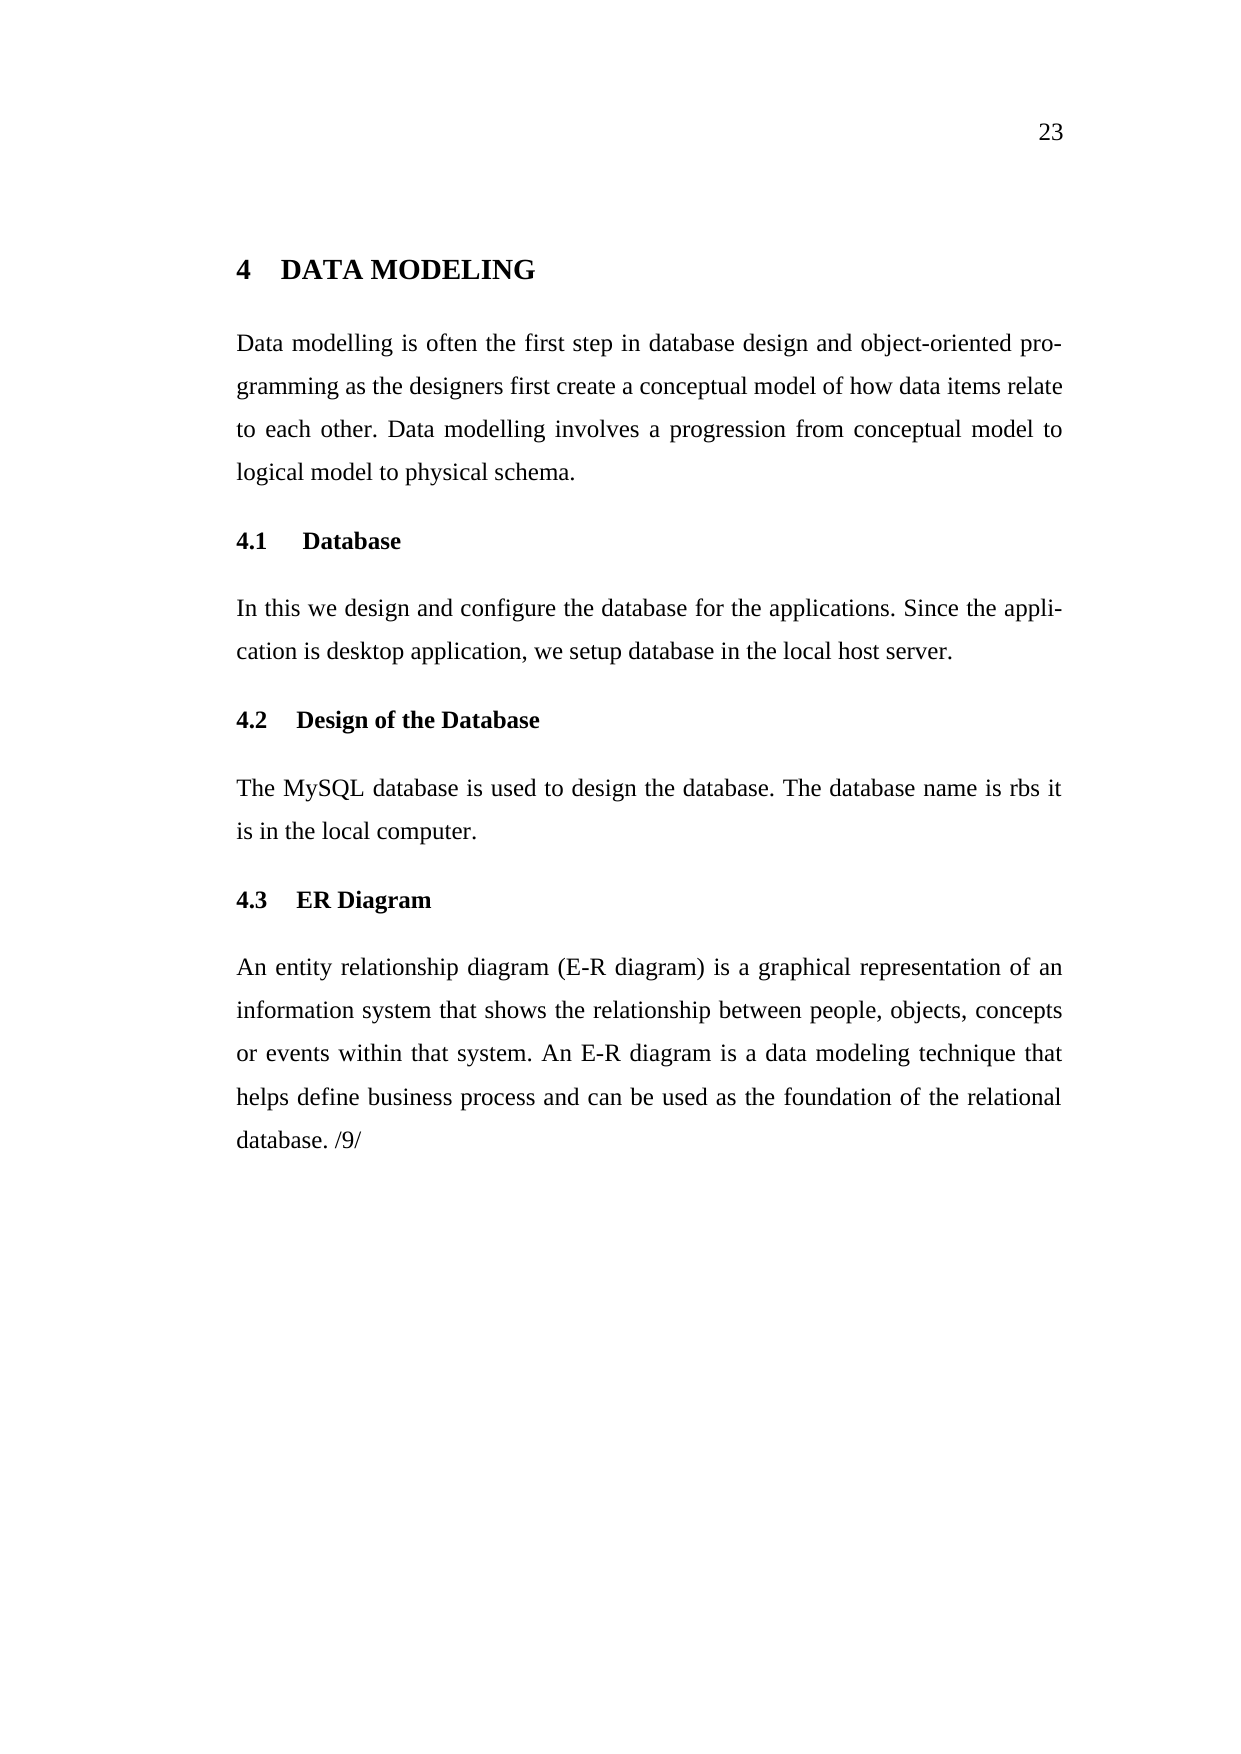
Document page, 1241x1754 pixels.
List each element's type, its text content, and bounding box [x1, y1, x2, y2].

subtitle DATA MODELING [236, 252, 1188, 286]
text An entity relationship diagram (E-R diagram) is a graphical representation of an information system that shows the relationship between people, objects, concepts or events within that system. An E-R diagram is a data modeling technique that helps define business process and can be used as the foundation of the relational database. /9/ [236, 952, 1063, 1153]
text The MySQL database is used to design the database. The database name is rbs it is in the local computer. [236, 773, 1063, 845]
subtitle Design of the Database [236, 705, 1188, 734]
text In this we design and configure the database for the applications. Since the appli- cation is desktop application, we setup database in the local host server. [236, 593, 1063, 665]
subtitle Database [236, 526, 1188, 554]
text Data modelling is often the first step in database design and object-oriented pro- gramming as the designers first create a conceptual model of how data items relate to each other. Data modelling involves a progression from conceptual model to logical model to physical schema. [236, 328, 1063, 486]
subtitle ER Diagram [236, 885, 1188, 913]
